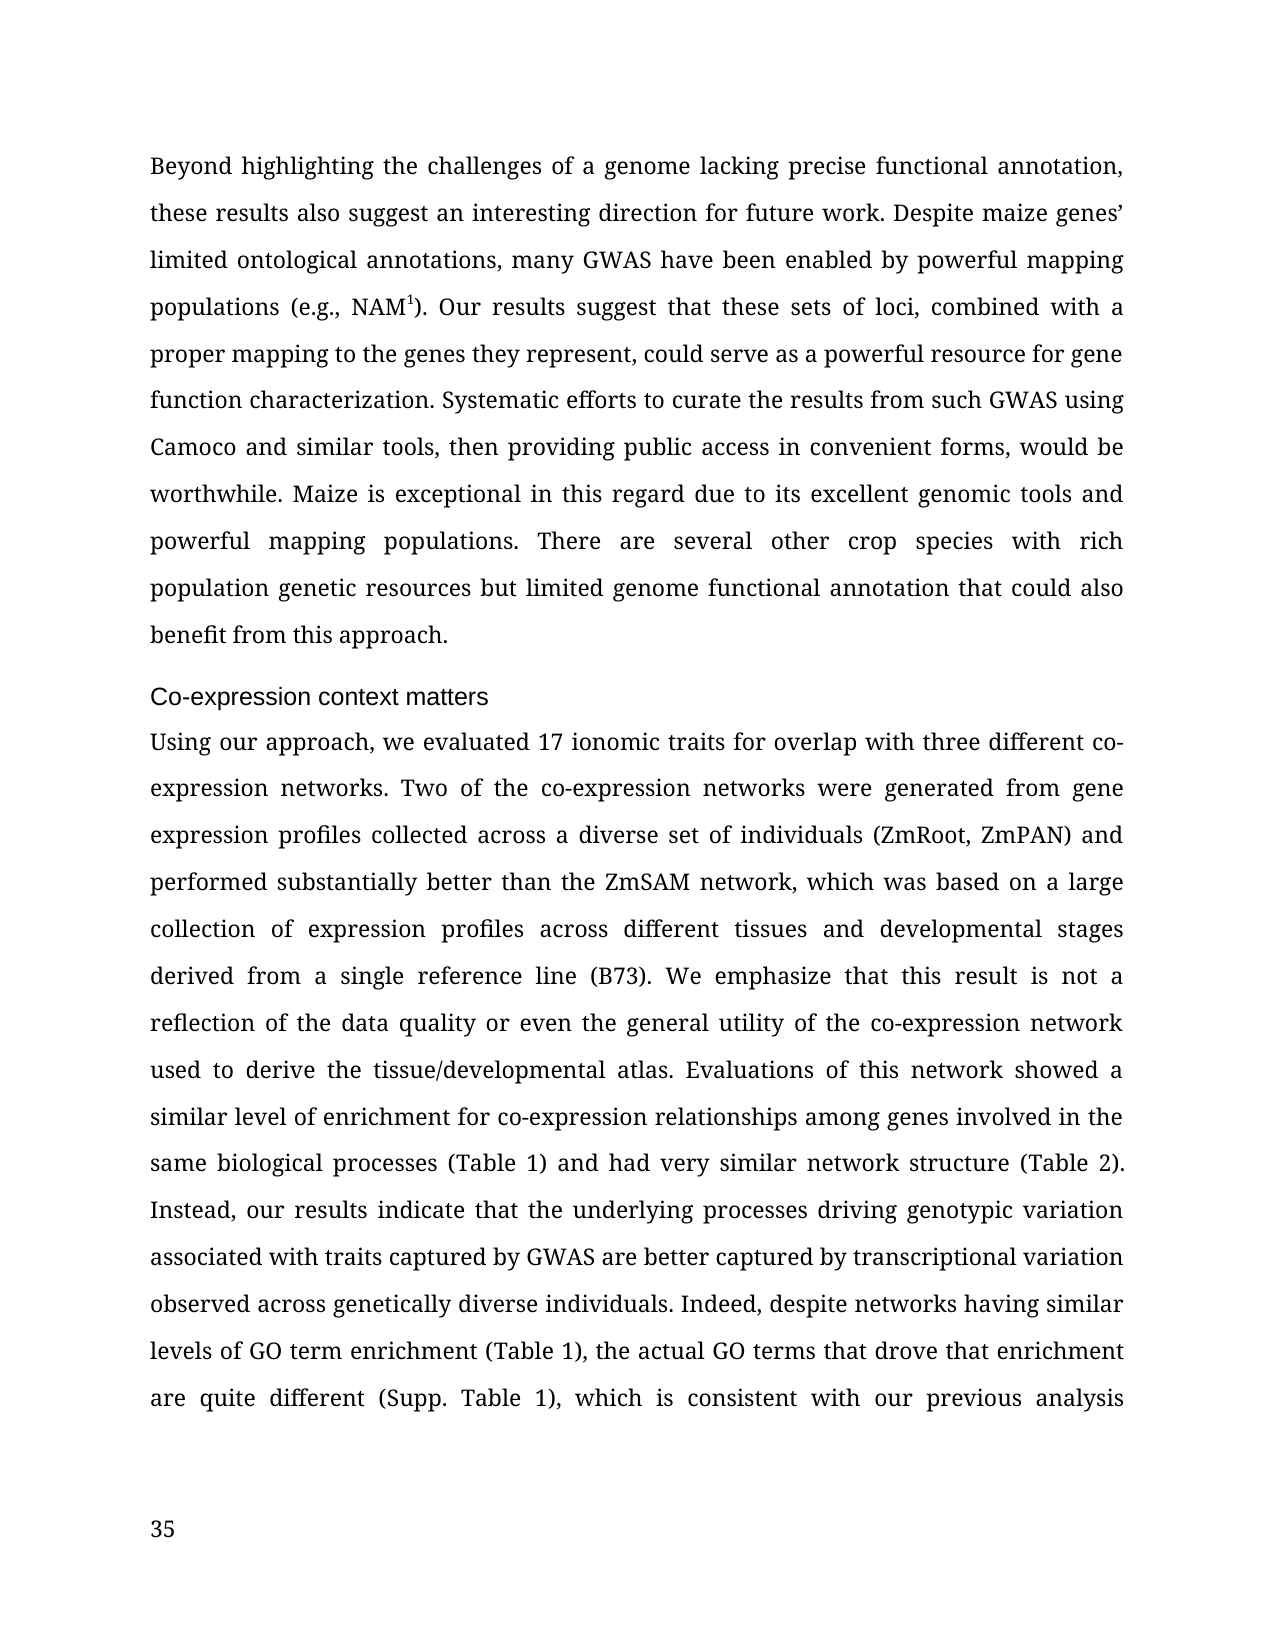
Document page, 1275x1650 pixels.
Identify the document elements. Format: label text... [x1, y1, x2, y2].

text Beyond highlighting the challenges of a genome lacking precise functional annotation, these results also suggest an interesting direction for future work. Despite maize genes’ limited ontological annotations, many GWAS have been enabled by powerful mapping populations (e.g., NAM1). Our results suggest that these sets of loci, combined with a proper mapping to the genes they represent, could serve as a powerful resource for gene function characterization. Systematic efforts to curate the results from such GWAS using Camoco and similar tools, then providing public access in convenient forms, would be worthwhile. Maize is exceptional in this regard due to its excellent genomic tools and powerful mapping populations. There are several other crop species with rich population genetic resources but limited genome functional annotation that could also benefit from this approach. [150, 150, 1125, 650]
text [150, 725, 1125, 1413]
subtitle Co-expression context matters [150, 682, 1125, 711]
